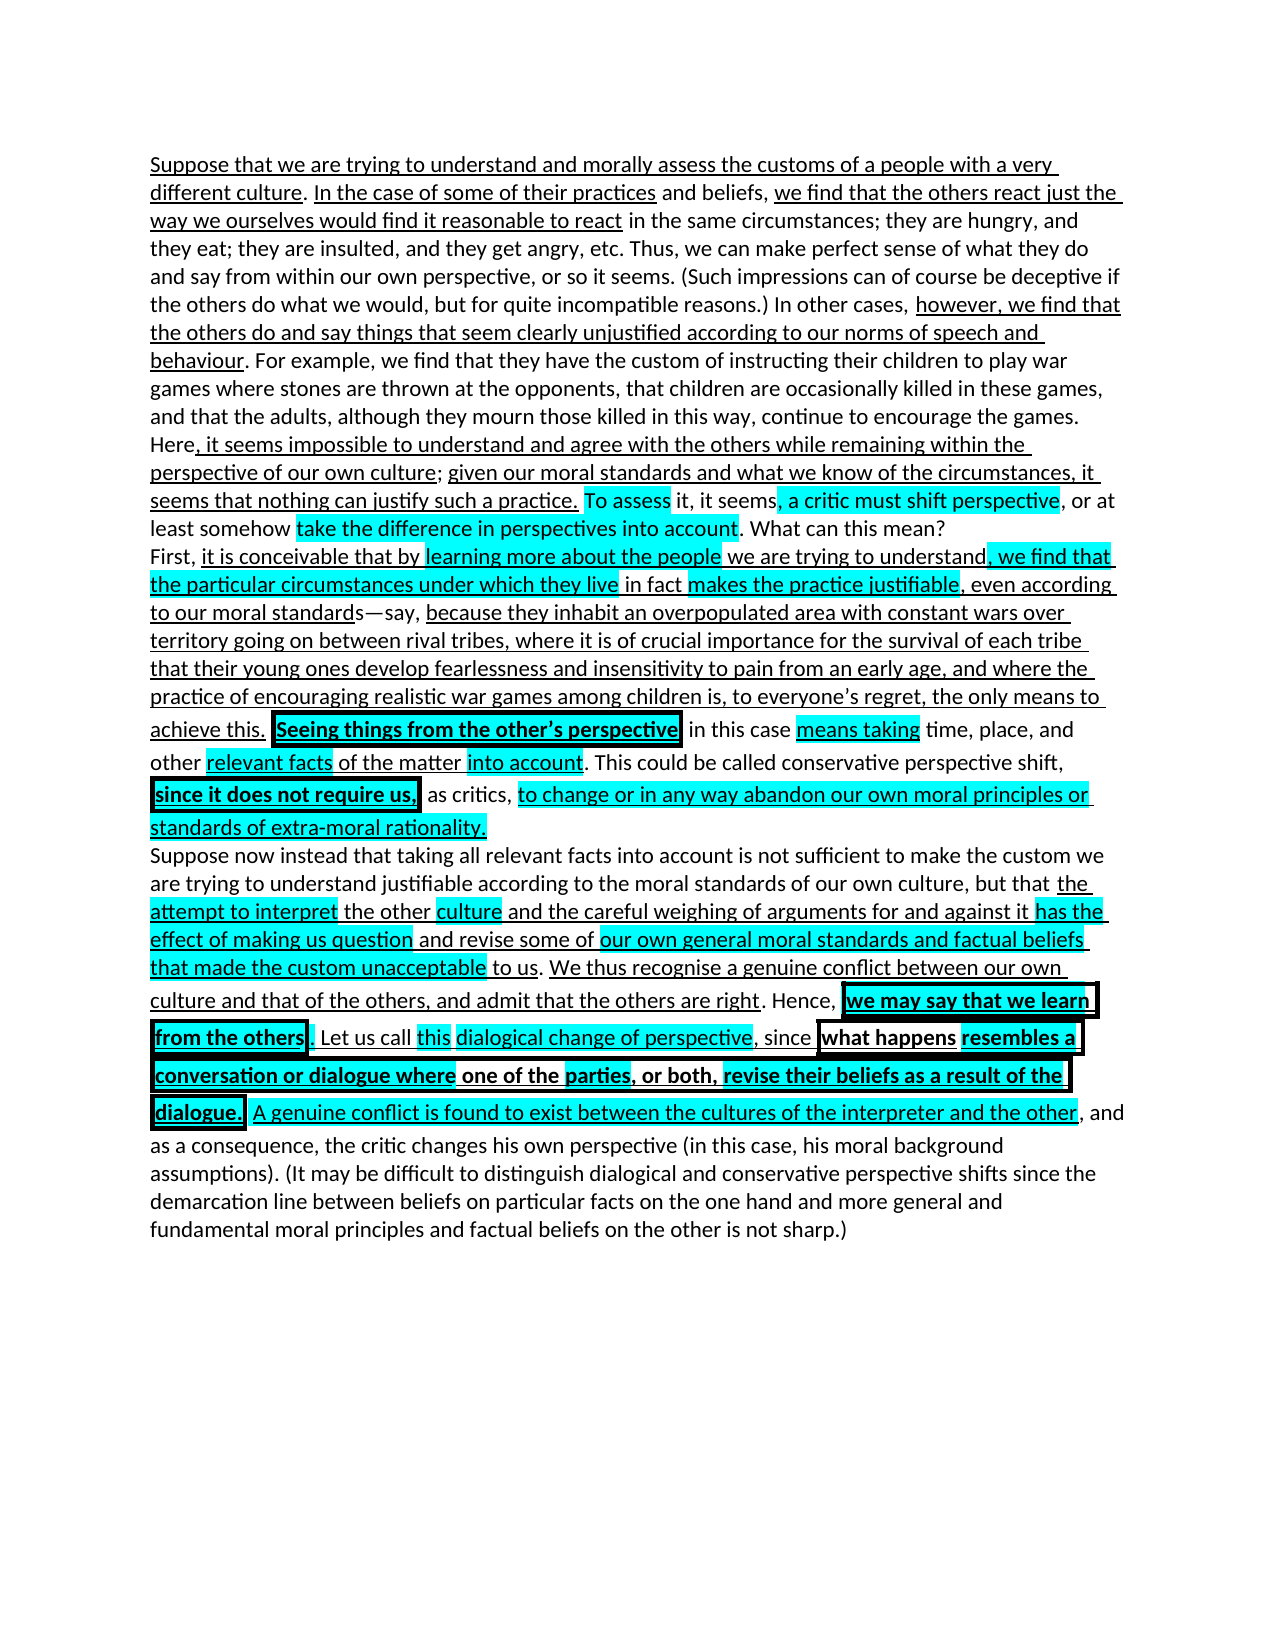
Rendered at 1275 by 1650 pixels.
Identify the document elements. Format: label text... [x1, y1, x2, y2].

text Suppose that we are trying to understand and morally assess the customs of a people with a very different culture. In the case of some of their practices and beliefs, we find that the others react just the way we ourselves would find it reasonable to react in the same circumstances; they are hungry, and they eat; they are insulted, and they get angry, etc. Thus, we can make perfect sense of what they do and say from within our own perspective, or so it seems. (Such impressions can of course be deceptive if the others do what we would, but for quite incompatible reasons.) In other cases, however, we find that the others do and say things that seem clearly unjustified according to our norms of speech and behaviour. For example, we find that they have the custom of instructing their children to play war games where stones are thrown at the opponents, that children are occasionally killed in these games, and that the adults, although they mourn those killed in this way, continue to encourage the games. Here, it seems impossible to understand and agree with the others while remaining within the perspective of our own culture; given our moral standards and what we know of the circumstances, it seems that nothing can justify such a practice. To assess it, it seems, a critic must shift perspective, or at least somehow take the difference in perspectives into account. What can this mean? [150, 150, 1125, 542]
text First, it is conceivable that by learning more about the people we are trying to understand, we find that the particular circumstances under which they live in fact makes the practice justifiable, even according to our moral standards—say, because they inhabit an overpopulated area with constant wars over territory going on between rival tribes, where it is of crucial importance for the survival of each tribe that their young ones develop fearlessness and insensitivity to pain from an early age, and where the practice of encouraging realistic war games among children is, to everyone’s regret, the only means to achieve this. Seeing things from the other’s perspective in this case means taking time, place, and other relevant facts of the matter into account. This could be called conservative perspective shift, since it does not require us, as critics, to change or in any way abandon our own moral principles or standards of extra-moral rationality. [150, 542, 1125, 841]
text Suppose now instead that taking all relevant facts into account is not sufficient to make the custom we are trying to understand justifiable according to the moral standards of our own culture, but that the attempt to interpret the other culture and the careful weighing of arguments for and against it has the effect of making us question and revise some of our own general moral standards and factual beliefs that made the custom unacceptable to us. We thus recognise a genuine conflict between our own culture and that of the others, and admit that the others are right. Hence, we may say that we learn from the others. Let us call this dialogical change of perspective, since what happens resembles a conversation or dialogue where one of the parties, or both, revise their beliefs as a result of the dialogue. A genuine conflict is found to exist between the cultures of the interpreter and the other, and as a consequence, the critic changes his own perspective (in this case, his moral background assumptions). (It may be difficult to distinguish dialogical and conservative perspective shifts since the demarcation line between beliefs on particular facts on the one hand and more general and fundamental moral principles and factual beliefs on the other is not sharp.) [150, 841, 1125, 1243]
